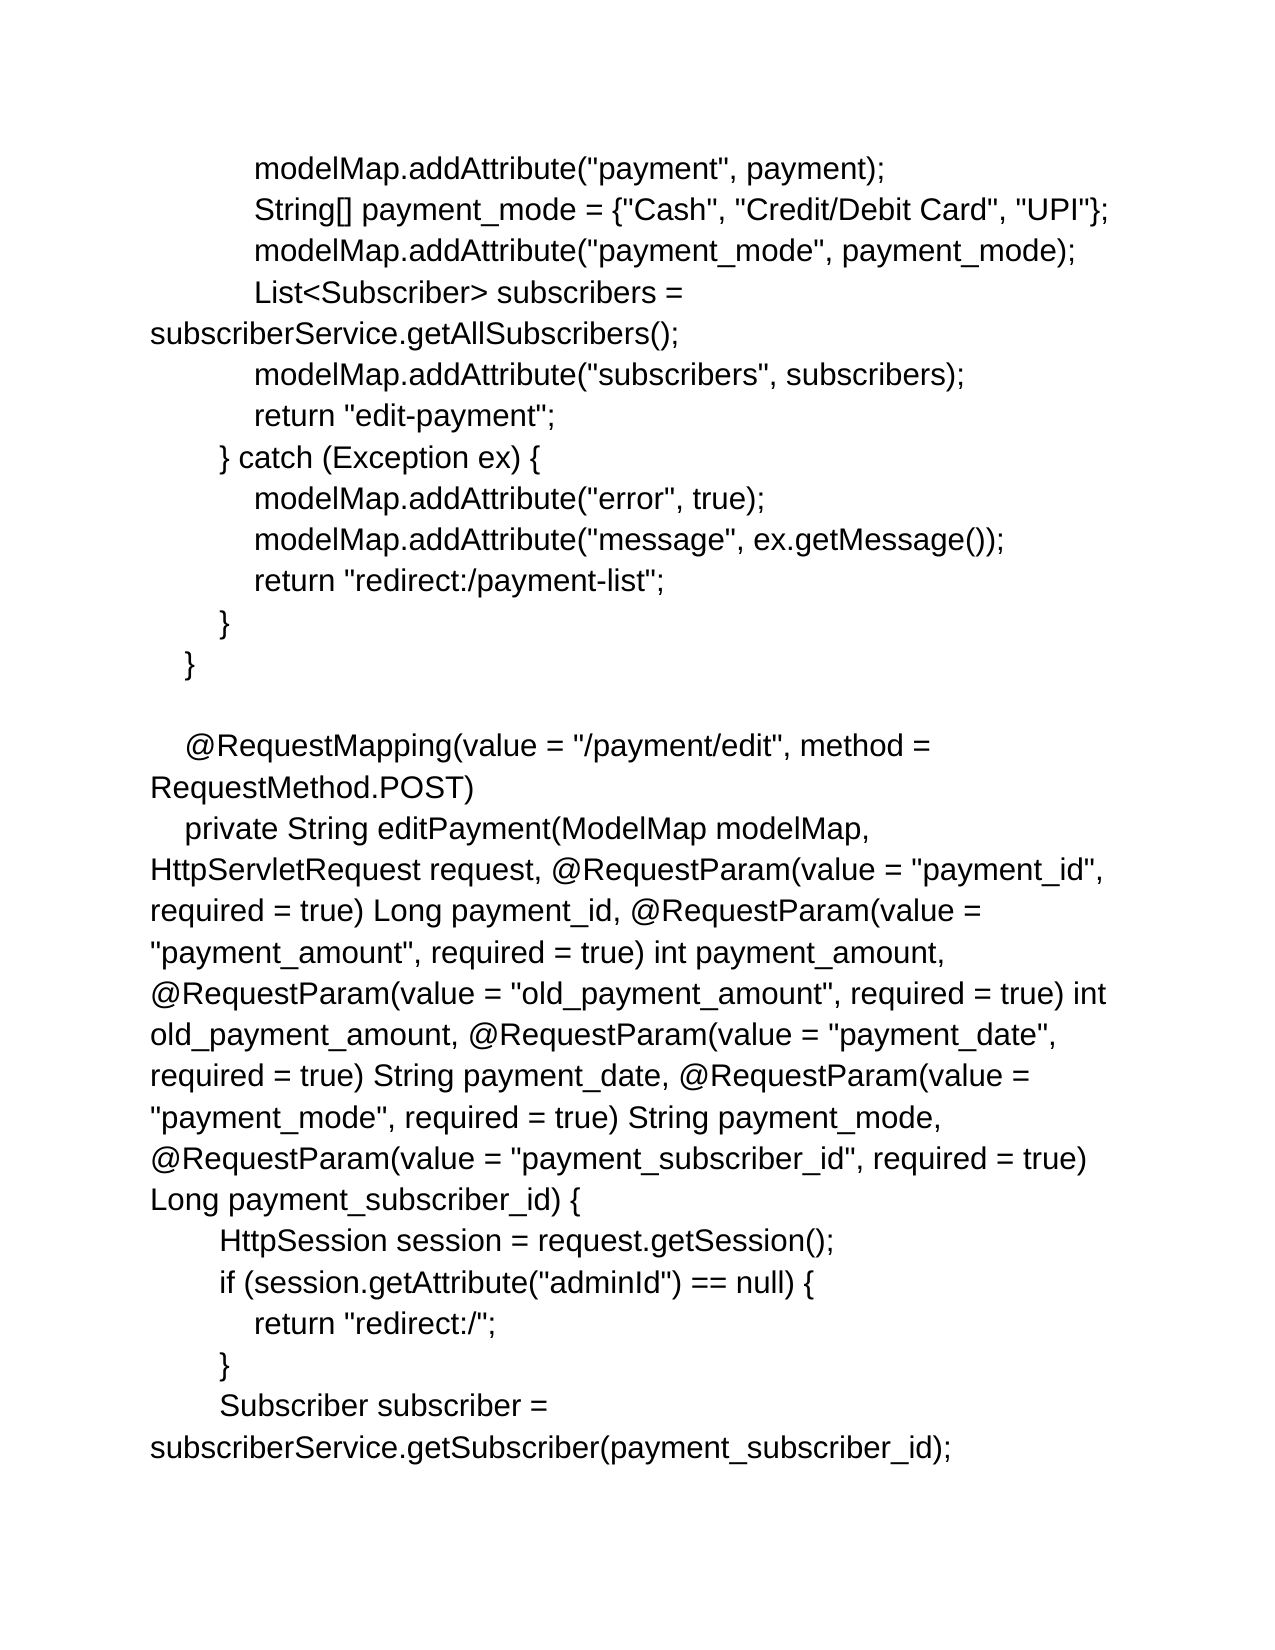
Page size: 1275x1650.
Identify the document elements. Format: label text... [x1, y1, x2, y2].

text return "redirect:/"; [150, 1305, 1125, 1341]
text @RequestMapping(value = "/payment/edit", method = RequestMethod.POST) [150, 727, 1125, 805]
text String[] payment_mode = {"Cash", "Credit/Debit Card", "UPI"}; [150, 191, 1125, 227]
text } [150, 1346, 1125, 1382]
text return "redirect:/payment-list"; [150, 562, 1125, 598]
text } [150, 604, 1125, 640]
text HttpSession session = request.getSession(); [150, 1222, 1125, 1258]
text modelMap.addAttribute("payment", payment); [150, 150, 1125, 186]
text } catch (Exception ex) { [150, 439, 1125, 475]
text modelMap.addAttribute("payment_mode", payment_mode); [150, 232, 1125, 268]
text if (session.getAttribute("adminId") == null) { [150, 1264, 1125, 1300]
text List<Subscriber> subscribers = subscriberService.getAllSubscribers(); [150, 274, 1125, 351]
text private String editPayment(ModelMap modelMap, HttpServletRequest request, @RequestParam(value = "payment_id", required = true) Long payment_id, @RequestParam(value = "payment_amount", required = true) int payment_amount, @RequestParam(value = "old_payment_amount", required = true) int old_payment_amount, @RequestParam(value = "payment_date", required = true) String payment_date, @RequestParam(value = "payment_mode", required = true) String payment_mode, @RequestParam(value = "payment_subscriber_id", required = true) Long payment_subscriber_id) { [150, 810, 1125, 1217]
text modelMap.addAttribute("message", ex.getMessage()); [150, 521, 1125, 557]
text } [150, 645, 1125, 681]
text modelMap.addAttribute("error", true); [150, 480, 1125, 516]
text modelMap.addAttribute("subscribers", subscribers); [150, 356, 1125, 392]
text Subscriber subscriber = subscriberService.getSubscriber(payment_subscriber_id); [150, 1387, 1125, 1465]
text return "edit-payment"; [150, 397, 1125, 433]
